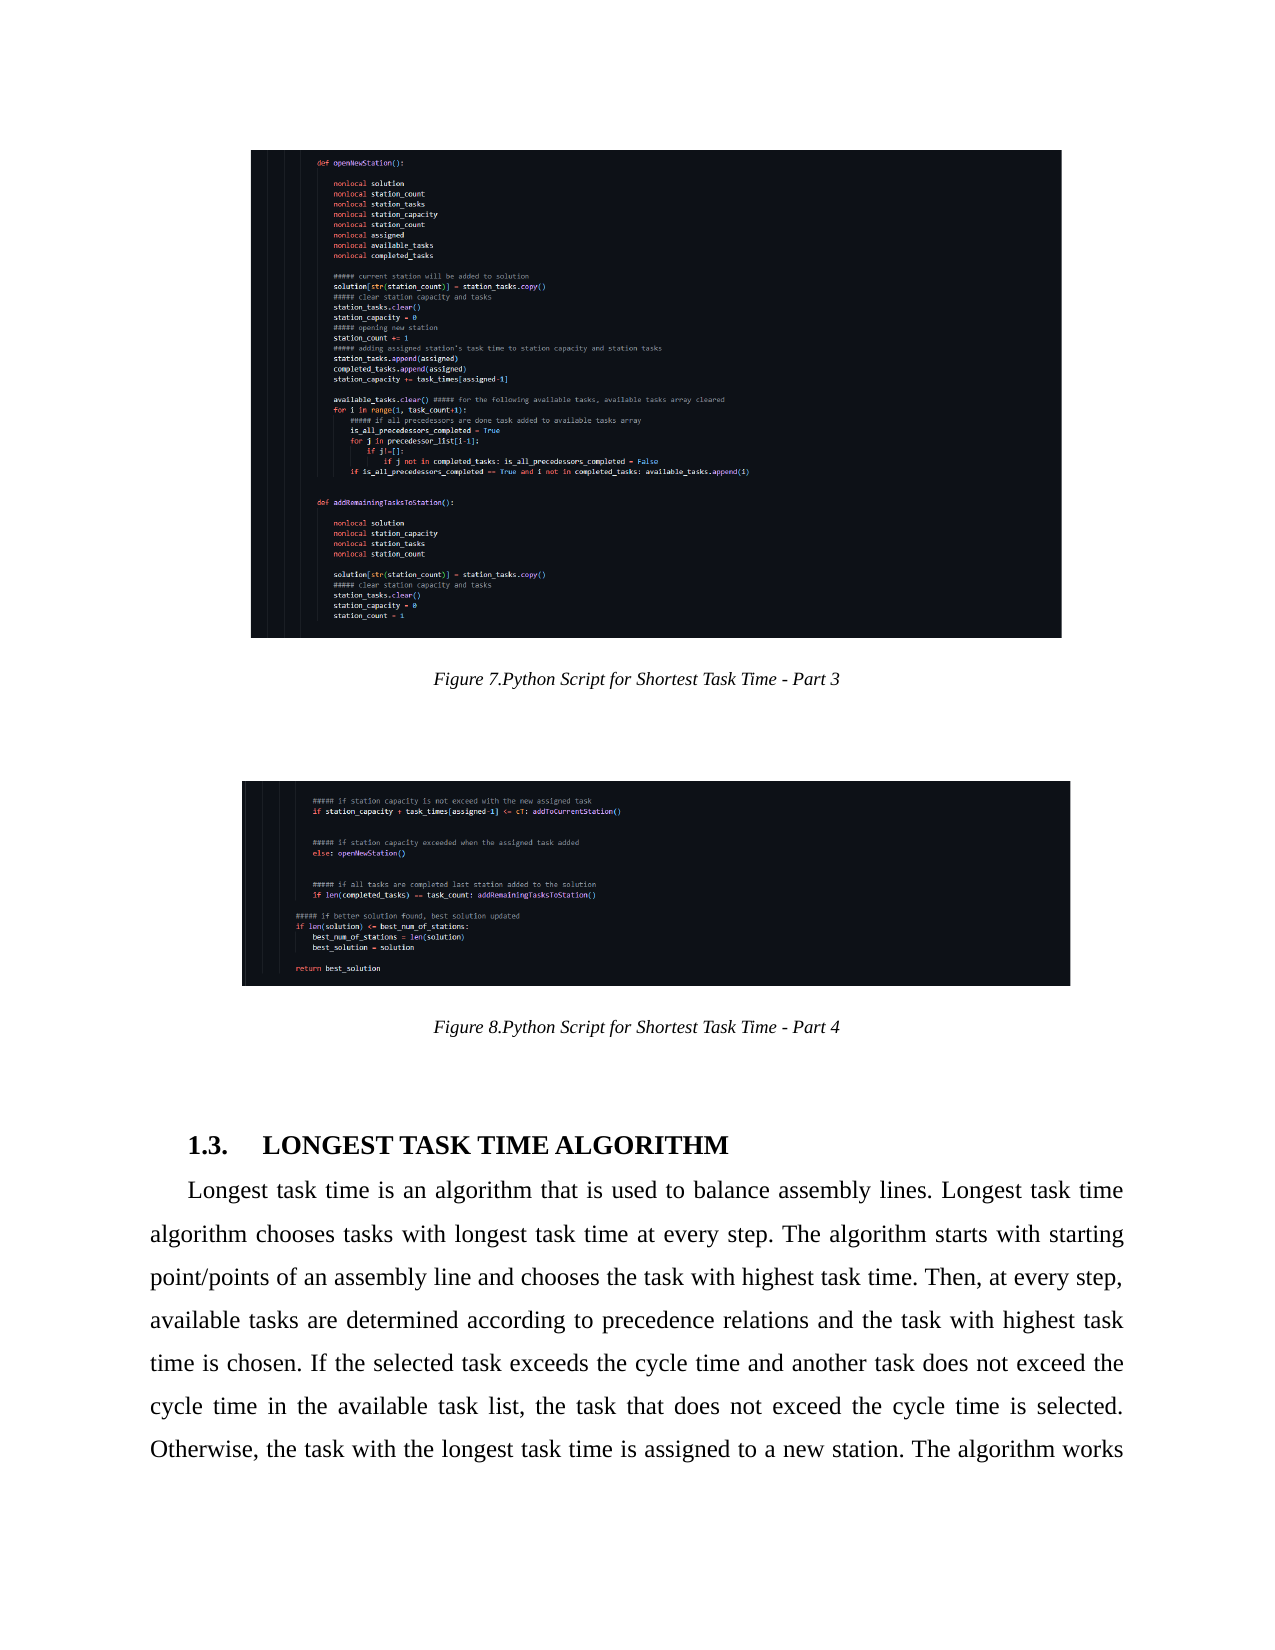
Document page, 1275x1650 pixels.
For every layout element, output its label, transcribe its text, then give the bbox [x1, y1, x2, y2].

subtitle LONGEST TASK TIME ALGORITHM [187, 1129, 1125, 1160]
text Figure 8.Python Script for Shortest Task Time - Part 4 [150, 1016, 1125, 1037]
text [150, 1176, 1125, 1463]
picture [250, 150, 1062, 638]
text Figure 7.Python Script for Shortest Task Time - Part 3 [150, 668, 1125, 690]
picture [242, 781, 1071, 986]
